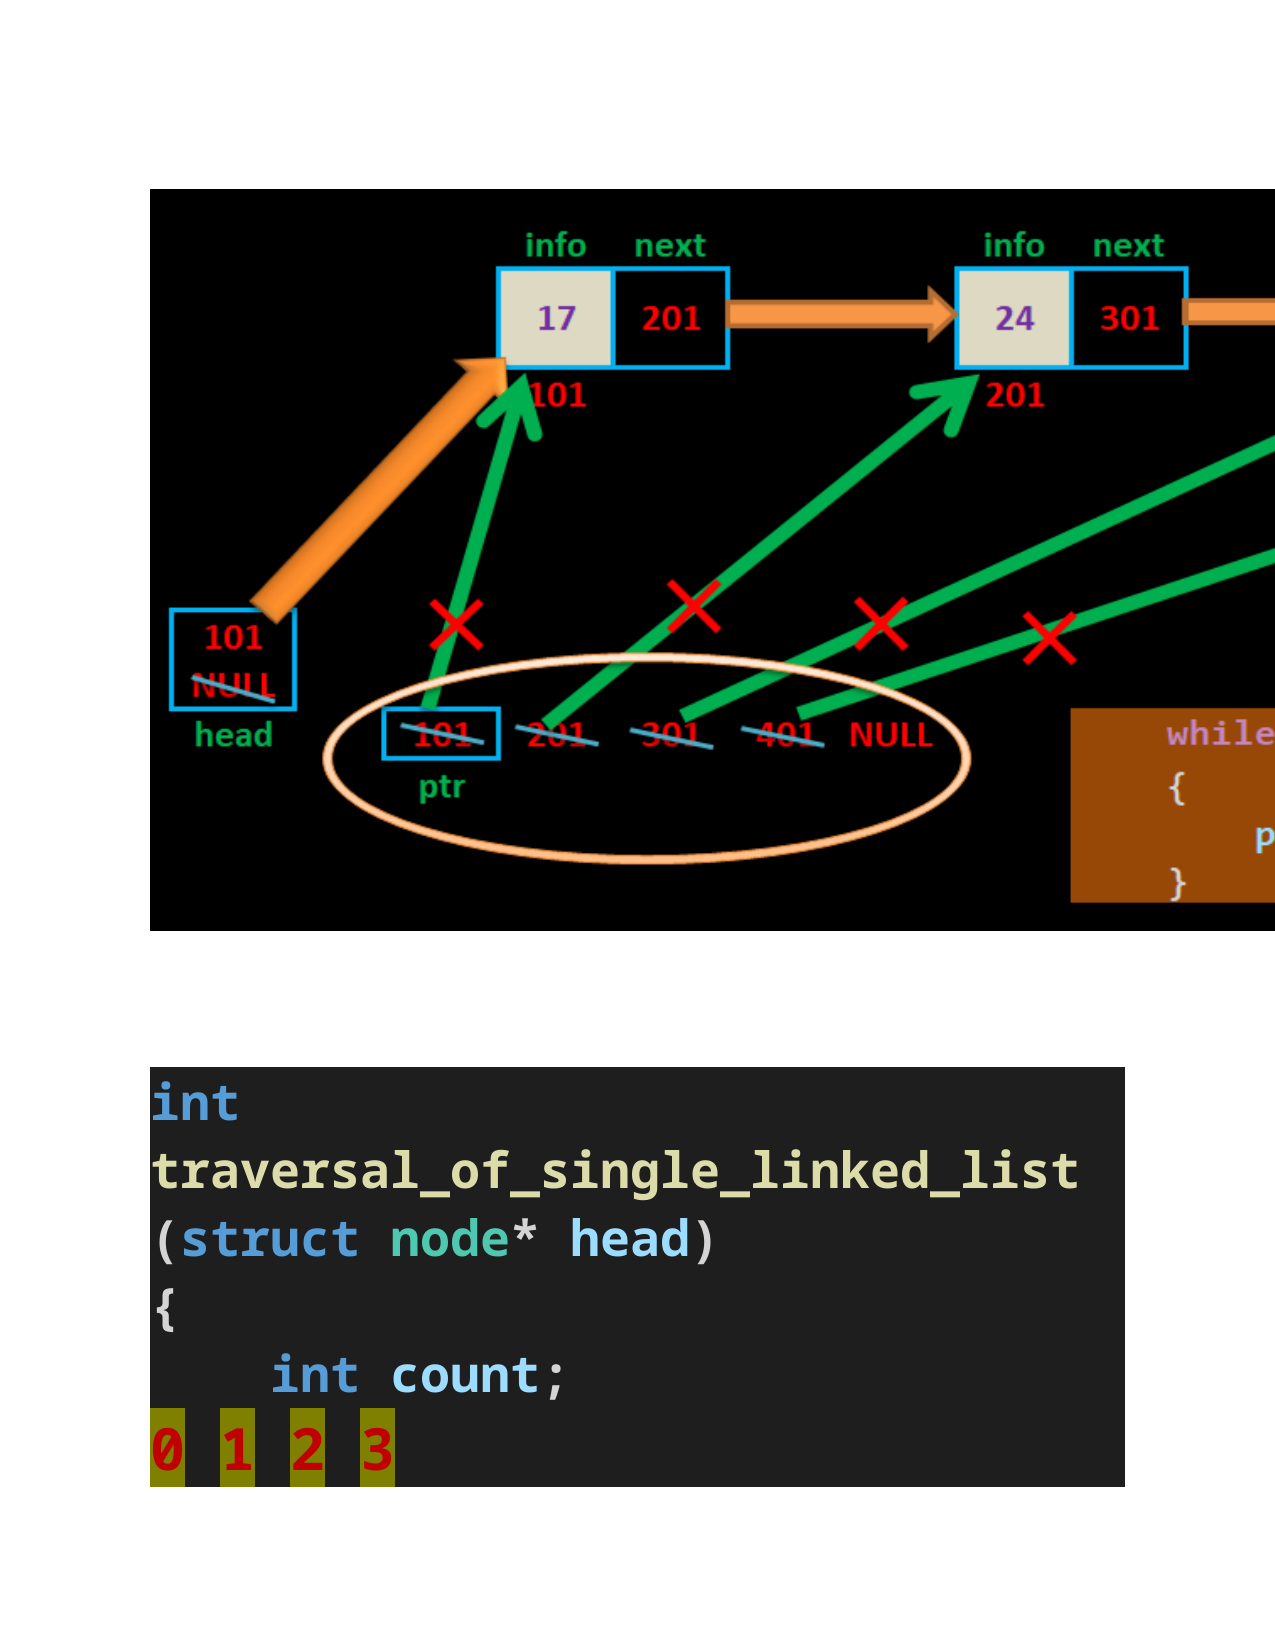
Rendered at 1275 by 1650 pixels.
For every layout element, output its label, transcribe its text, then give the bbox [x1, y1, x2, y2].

text { [150, 1271, 1125, 1339]
picture [150, 189, 1275, 931]
text int count; 0 1 2 3 [150, 1339, 1125, 1487]
text int traversal_of_single_linked_list (struct node* head) [150, 1067, 1125, 1271]
